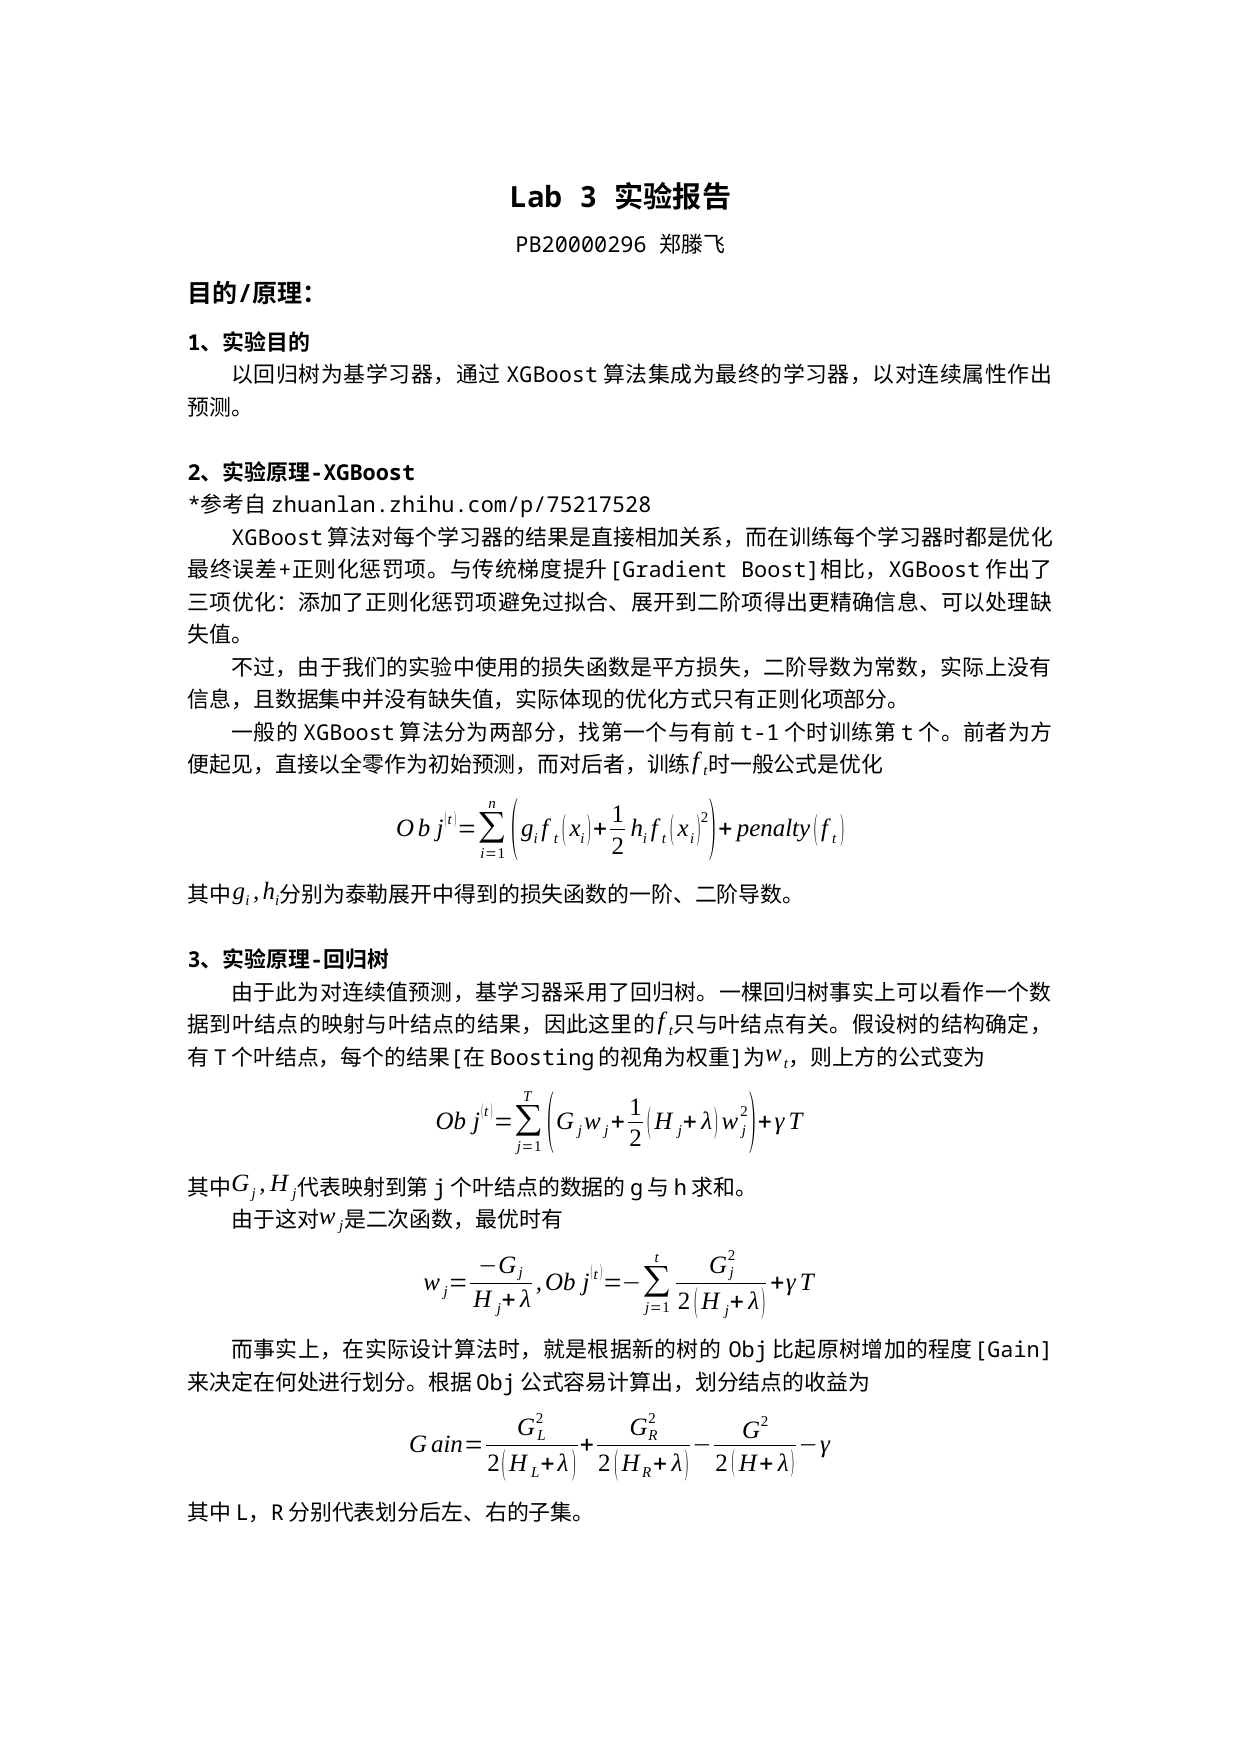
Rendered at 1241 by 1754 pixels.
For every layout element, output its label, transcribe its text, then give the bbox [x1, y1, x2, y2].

text 2、实验原理-XGBoost [187, 454, 1053, 487]
text 3、实验原理-回归树 [187, 942, 1053, 974]
text 其中分别为泰勒展开中得到的损失函数的一阶、二阶导数。 [187, 877, 1053, 909]
text 而事实上，在实际设计算法时，就是根据新的树的Obj比起原树增加的程度[Gain]来决定在何处进行划分。根据Obj公式容易计算出，划分结点的收益为 [187, 1332, 1053, 1397]
text PB20000296 郑滕飞 [187, 227, 1053, 259]
text 1、实验目的 [187, 324, 1053, 357]
text 不过，由于我们的实验中使用的损失函数是平方损失，二阶导数为常数，实际上没有信息，且数据集中并没有缺失值，实际体现的优化方式只有正则化项部分。 [187, 649, 1053, 714]
text 目的/原理： [187, 259, 1053, 324]
text 其中代表映射到第j个叶结点的数据的g与h求和。 [187, 1169, 1053, 1202]
text 一般的XGBoost算法分为两部分，找第一个与有前t-1个时训练第t个。前者为方便起见，直接以全零作为初始预测，而对后者，训练时一般公式是优化 [187, 714, 1053, 779]
text 由于此为对连续值预测，基学习器采用了回归树。一棵回归树事实上可以看作一个数据到叶结点的映射与叶结点的结果，因此这里的只与叶结点有关。假设树的结构确定，有T个叶结点，每个的结果[在Boosting的视角为权重]为，则上方的公式变为 [187, 974, 1053, 1072]
text 其中L，R分别代表划分后左、右的子集。 [187, 1494, 1053, 1527]
text XGBoost算法对每个学习器的结果是直接相加关系，而在训练每个学习器时都是优化最终误差+正则化惩罚项。与传统梯度提升[Gradient Boost]相比，XGBoost作出了三项优化：添加了正则化惩罚项避免过拟合、展开到二阶项得出更精确信息、可以处理缺失值。 [187, 519, 1053, 649]
text Lab 3 实验报告 [187, 162, 1053, 227]
text *参考自zhuanlan.zhihu.com/p/75217528 [187, 487, 1053, 519]
text 以回归树为基学习器，通过XGBoost算法集成为最终的学习器，以对连续属性作出预测。 [187, 357, 1053, 422]
text 由于这对是二次函数，最优时有 [187, 1202, 1053, 1234]
